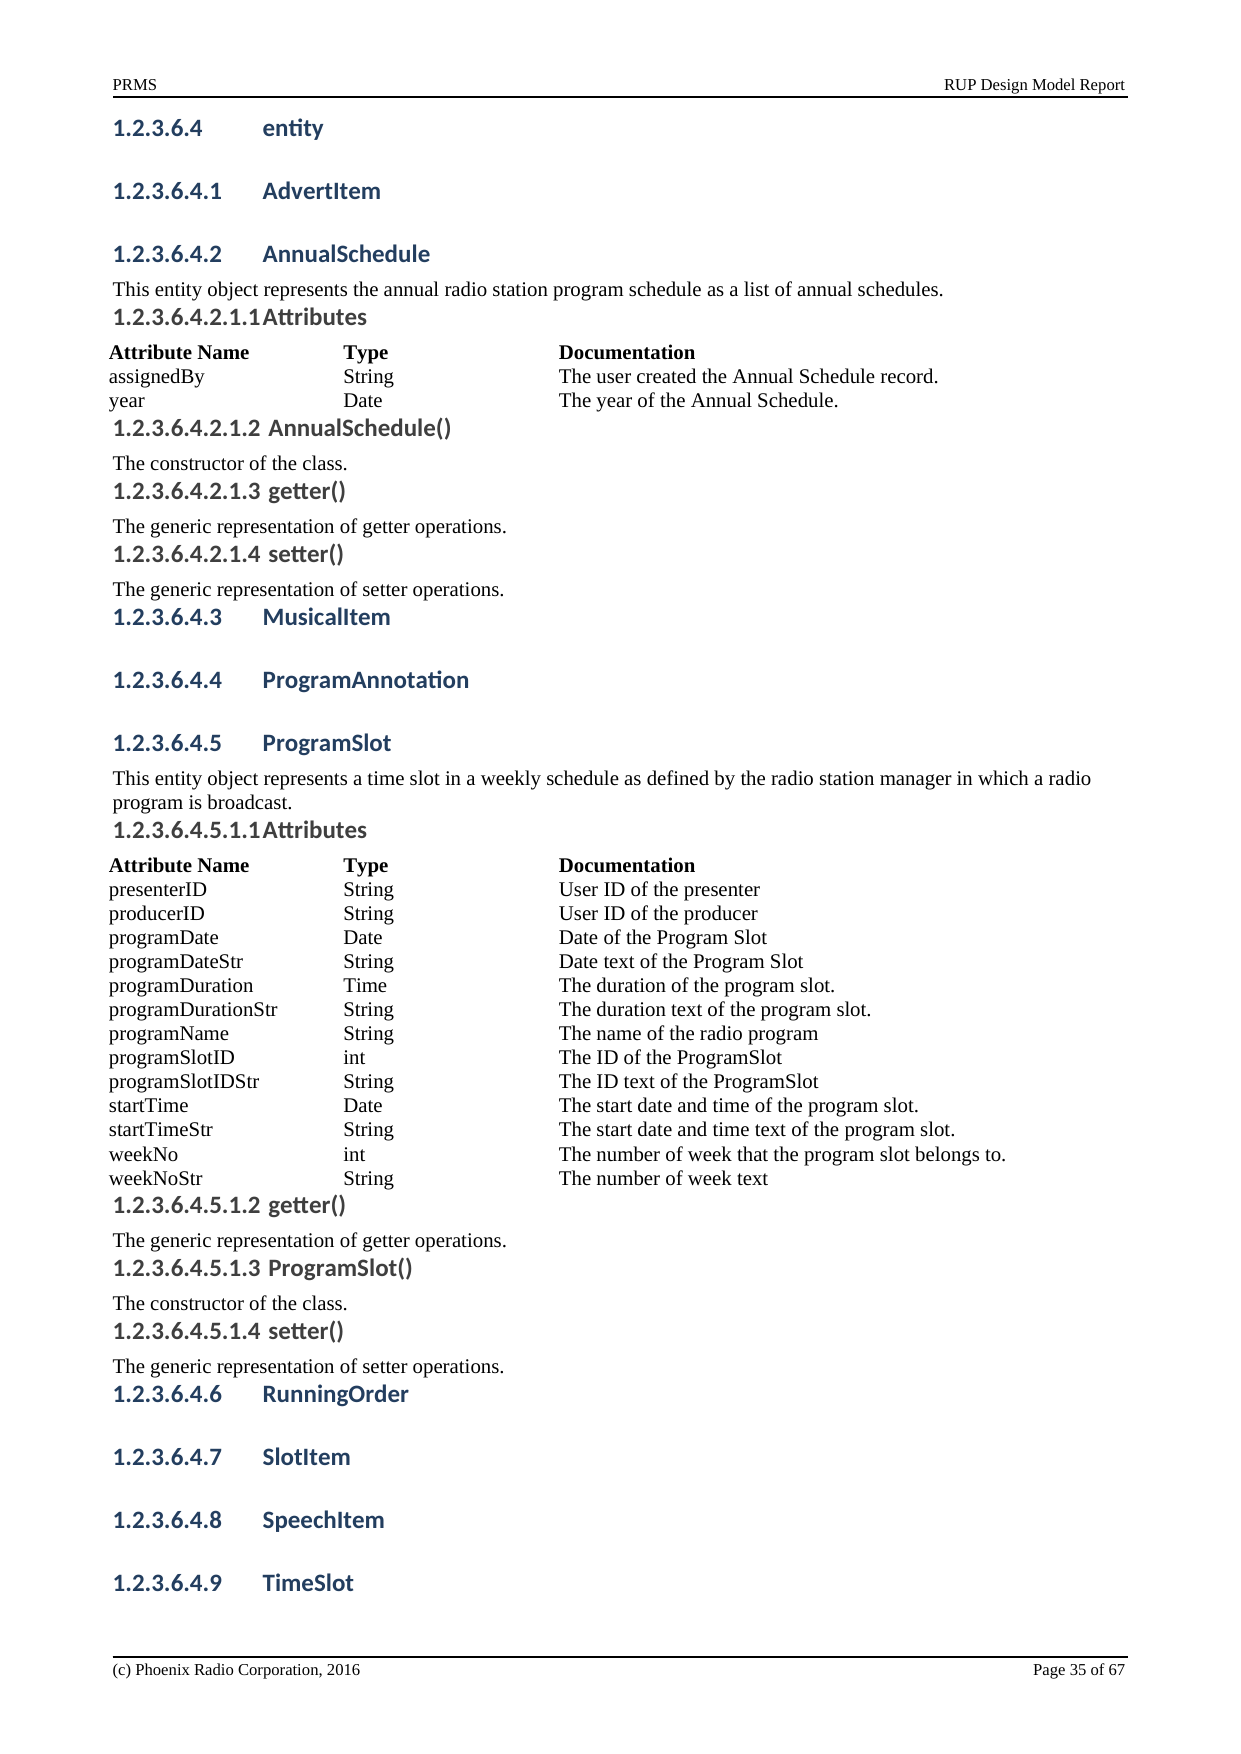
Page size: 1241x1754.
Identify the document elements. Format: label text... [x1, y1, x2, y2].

text The generic representation of setter operations. [112, 1354, 1128, 1378]
table_cell programName [103, 1021, 337, 1045]
table_cell The user created the Annual Schedule record. [553, 364, 1117, 388]
table_cell String [337, 364, 552, 388]
table_cell The start date and time text of the program slot. [553, 1118, 1117, 1141]
subtitle ProgramSlot [112, 727, 1128, 757]
table_cell Date [337, 1093, 552, 1117]
table_cell programDate [103, 925, 337, 949]
table_cell The ID of the ProgramSlot [553, 1045, 1117, 1069]
table_cell String [337, 949, 552, 973]
subtitle TimeSlot [112, 1567, 1128, 1598]
subtitle SpeechItem [112, 1504, 1128, 1535]
table_cell weekNo [103, 1141, 337, 1166]
text The generic representation of setter operations. [112, 577, 1128, 601]
subtitle Attributes [112, 814, 1128, 844]
table_cell User ID of the producer [553, 901, 1117, 925]
table_cell User ID of the presenter [553, 877, 1117, 901]
table_header Type [337, 340, 552, 364]
table_cell String [337, 997, 552, 1021]
table_cell String [337, 877, 552, 901]
table_cell The name of the radio program [553, 1021, 1117, 1045]
table_cell programSlotID [103, 1045, 337, 1069]
table_cell The start date and time of the program slot. [553, 1093, 1117, 1117]
subtitle MusicalItem [112, 601, 1128, 632]
table_cell The duration of the program slot. [553, 973, 1117, 997]
table_cell String [337, 1069, 552, 1093]
table_header Documentation [553, 853, 1117, 877]
subtitle AnnualSchedule() [112, 412, 1128, 443]
text The constructor of the class. [112, 451, 1128, 475]
table_cell programDateStr [103, 949, 337, 973]
table_header Attribute Name [103, 340, 337, 364]
table_cell String [337, 1021, 552, 1045]
table_cell programDurationStr [103, 997, 337, 1021]
table_cell Date text of the Program Slot [553, 949, 1117, 973]
table_cell programDuration [103, 973, 337, 997]
subtitle getter() [112, 475, 1128, 506]
subtitle AdvertItem [112, 175, 1128, 206]
text This entity object represents a time slot in a weekly schedule as defined by the radio station manager in which a radio program is broadcast. [112, 766, 1128, 814]
table_header Type [337, 853, 552, 877]
text The generic representation of getter operations. [112, 1228, 1128, 1252]
table_cell assignedBy [103, 364, 337, 388]
subtitle AnnualSchedule [112, 238, 1128, 269]
table_cell The year of the Annual Schedule. [553, 388, 1117, 412]
subtitle setter() [112, 1315, 1128, 1346]
text The generic representation of getter operations. [112, 514, 1128, 538]
table_cell startTimeStr [103, 1118, 337, 1141]
table_cell producerID [103, 901, 337, 925]
subtitle RunningOrder [112, 1378, 1128, 1409]
table_cell programSlotIDStr [103, 1069, 337, 1093]
subtitle Attributes [112, 301, 1128, 332]
table_cell The duration text of the program slot. [553, 997, 1117, 1021]
subtitle entity [112, 112, 1128, 143]
subtitle setter() [112, 538, 1128, 569]
table_cell Date of the Program Slot [553, 925, 1117, 949]
table_cell year [103, 388, 337, 412]
subtitle SlotItem [112, 1441, 1128, 1472]
table_cell String [337, 901, 552, 925]
subtitle getter() [112, 1189, 1128, 1220]
table_cell The number of week text [553, 1166, 1117, 1189]
text The constructor of the class. [112, 1291, 1128, 1315]
table_cell String [337, 1118, 552, 1141]
subtitle ProgramAnnotation [112, 664, 1128, 694]
table_cell The number of week that the program slot belongs to. [553, 1141, 1117, 1166]
table_cell Date [337, 925, 552, 949]
table_cell weekNoStr [103, 1166, 337, 1189]
table_header Documentation [553, 340, 1117, 364]
table_cell startTime [103, 1093, 337, 1117]
table_cell int [337, 1045, 552, 1069]
table_cell String [337, 1166, 552, 1189]
subtitle ProgramSlot() [112, 1252, 1128, 1283]
table_cell Time [337, 973, 552, 997]
table_cell int [337, 1141, 552, 1166]
table_cell Date [337, 388, 552, 412]
table_cell The ID text of the ProgramSlot [553, 1069, 1117, 1093]
table_cell presenterID [103, 877, 337, 901]
table_header Attribute Name [103, 853, 337, 877]
text This entity object represents the annual radio station program schedule as a list of annual schedules. [112, 277, 1128, 301]
